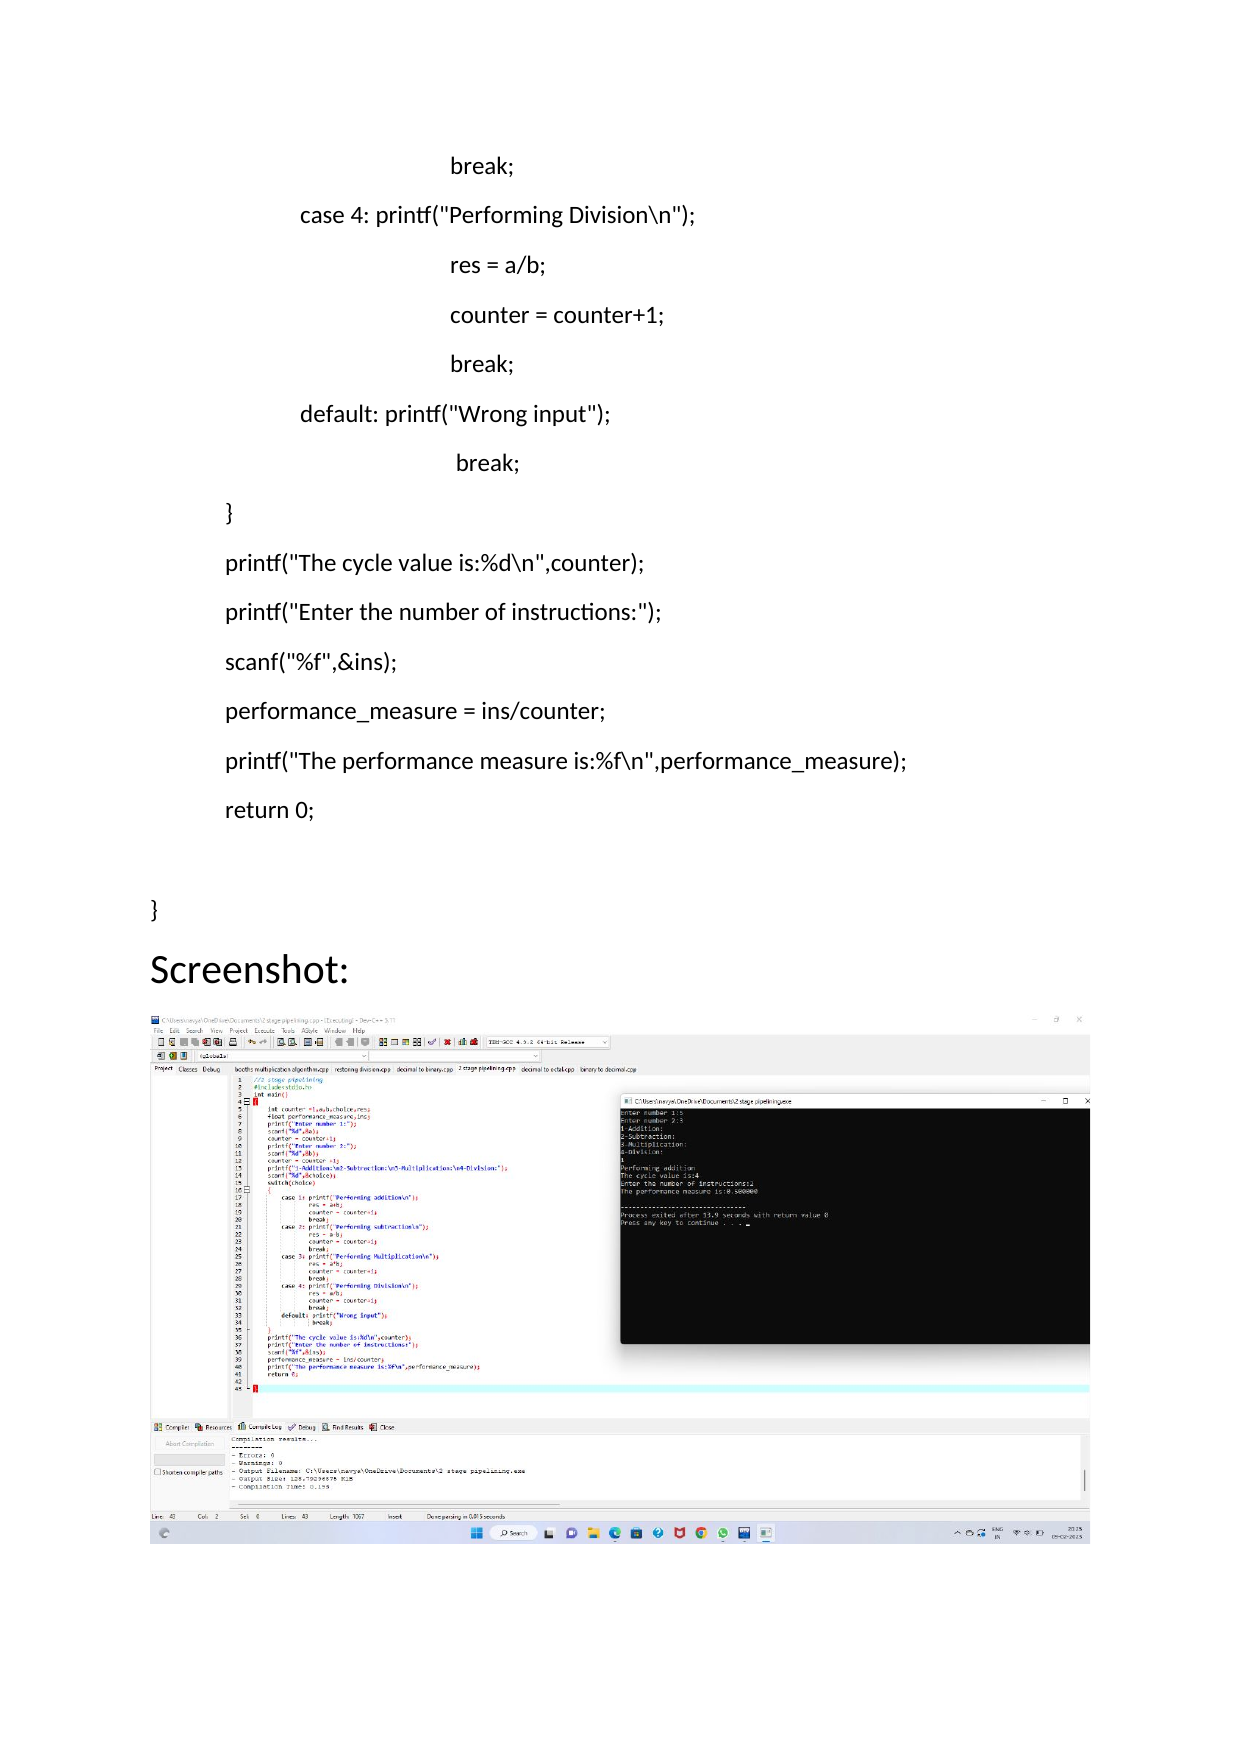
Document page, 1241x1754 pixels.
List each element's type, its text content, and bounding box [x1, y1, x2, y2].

text counter = counter+1; [150, 299, 1090, 329]
text break; [150, 348, 1090, 379]
text res = a/b; [150, 249, 1090, 280]
text printf("The cycle value is:%d\n",counter); [150, 547, 1090, 577]
text case 4: printf("Performing Division\n"); [150, 199, 1090, 230]
text } [150, 497, 1090, 528]
text Screenshot: [150, 943, 1090, 994]
text default: printf("Wrong input"); [150, 398, 1090, 428]
text performance_measure = ins/counter; [150, 695, 1090, 726]
text printf("The performance measure is:%f\n",performance_measure); [150, 745, 1090, 776]
text } [150, 894, 1090, 924]
text break; [150, 447, 1090, 478]
text return 0; [150, 794, 1090, 825]
picture [150, 1015, 1091, 1544]
text break; [150, 150, 1090, 181]
text scanf("%f",&ins); [150, 646, 1090, 676]
text printf("Enter the number of instructions:"); [150, 596, 1090, 627]
